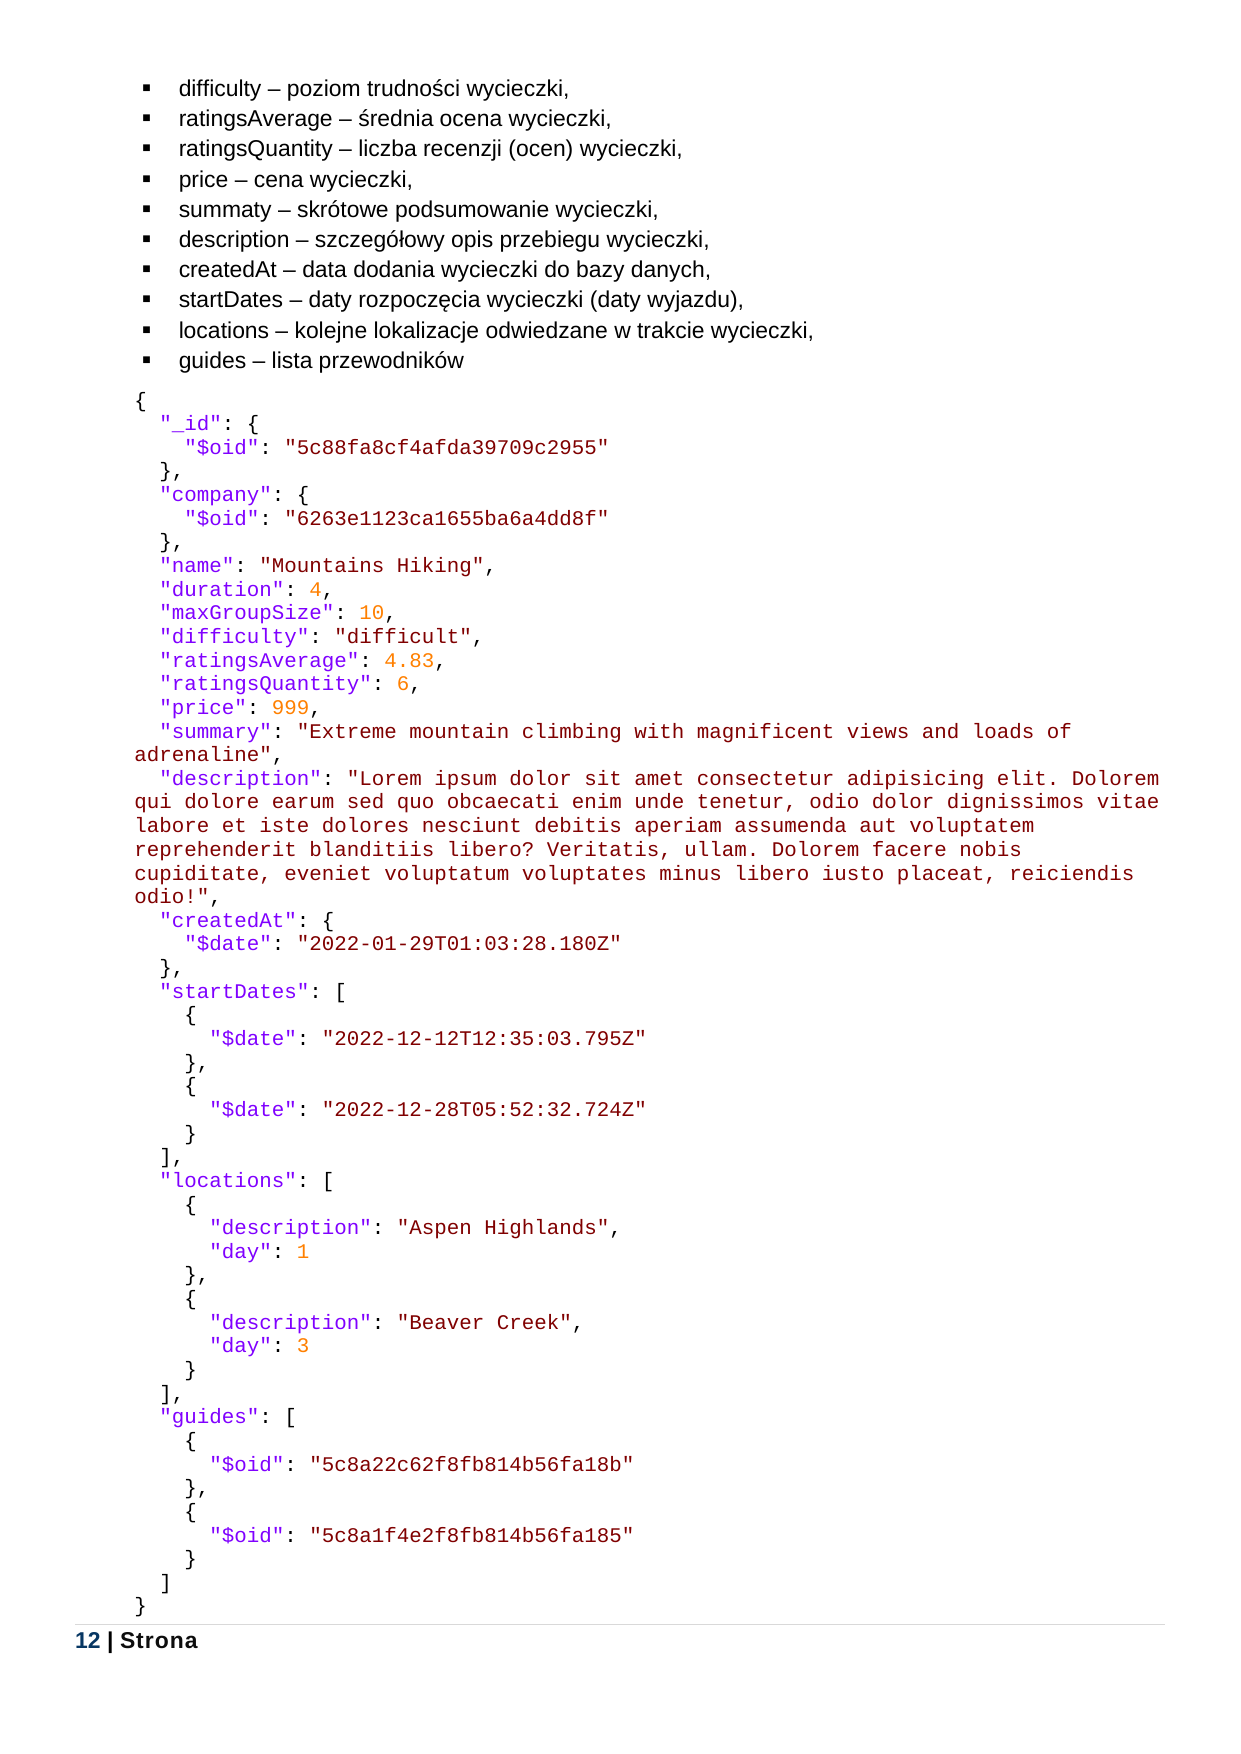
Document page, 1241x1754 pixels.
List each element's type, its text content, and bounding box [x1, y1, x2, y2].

text }, [134, 957, 1165, 981]
text } [134, 1123, 1165, 1146]
text "$date": "2022-12-28T05:52:32.724Z" [134, 1099, 1165, 1123]
text { [134, 1004, 1165, 1028]
text "description": "Beaver Creek", [134, 1312, 1165, 1335]
text "$oid": "6263e1123ca1655ba6a4dd8f" [134, 508, 1165, 531]
text "locations": [ [134, 1170, 1165, 1193]
text { [134, 1501, 1165, 1524]
text }, [134, 1052, 1165, 1075]
text }, [134, 461, 1165, 484]
text "$date": "2022-01-29T01:03:28.180Z" [134, 933, 1165, 957]
text }, [134, 1264, 1165, 1288]
text "_id": { [134, 413, 1165, 437]
text "$date": "2022-12-12T12:35:03.795Z" [134, 1028, 1165, 1052]
text "duration": 4, [134, 579, 1165, 602]
text "name": "Mountains Hiking", [134, 555, 1165, 579]
text "$oid": "5c88fa8cf4afda39709c2955" [134, 437, 1165, 461]
text }, [134, 1477, 1165, 1501]
text "summary": "Extreme mountain climbing with magnificent views and loads of adrenaline", [134, 721, 1165, 768]
text "description": "Lorem ipsum dolor sit amet consectetur adipisicing elit. Dolorem qui dolore earum sed quo obcaecati enim unde tenetur, odio dolor dignissimos vitae labore et iste dolores nesciunt debitis aperiam assumenda aut voluptatem reprehenderit blanditiis libero? Veritatis, ullam. Dolorem facere nobis cupiditate, eveniet voluptatum voluptates minus libero iusto placeat, reiciendis odio!", [134, 768, 1165, 910]
text { [134, 1430, 1165, 1454]
text "createdAt": { [134, 910, 1165, 933]
list createdAt – data dodania wycieczki do bazy danych, [141, 256, 1165, 283]
text "price": 999, [134, 697, 1165, 721]
text "difficulty": "difficult", [134, 626, 1165, 650]
list price – cena wycieczki, [141, 166, 1165, 192]
text } [134, 1548, 1165, 1572]
text "maxGroupSize": 10, [134, 602, 1165, 626]
text "description": "Aspen Highlands", [134, 1217, 1165, 1241]
text }, [134, 531, 1165, 555]
text "ratingsAverage": 4.83, [134, 650, 1165, 673]
text "startDates": [ [134, 981, 1165, 1004]
text { [134, 1075, 1165, 1099]
text ] [134, 1572, 1165, 1596]
list startDates – daty rozpoczęcia wycieczki (daty wyjazdu), [141, 286, 1165, 313]
text { [134, 1288, 1165, 1312]
list ratingsAverage – średnia ocena wycieczki, [141, 105, 1165, 132]
text "ratingsQuantity": 6, [134, 673, 1165, 697]
text } [134, 1359, 1165, 1383]
text "company": { [134, 484, 1165, 508]
text ], [134, 1146, 1165, 1170]
text { [134, 1193, 1165, 1217]
text ], [134, 1383, 1165, 1406]
text "day": 1 [134, 1241, 1165, 1264]
list summaty – skrótowe podsumowanie wycieczki, [141, 196, 1165, 222]
list difficulty – poziom trudności wycieczki, [141, 75, 1165, 101]
list guides – lista przewodników [141, 347, 1165, 373]
text "$oid": "5c8a22c62f8fb814b56fa18b" [134, 1454, 1165, 1477]
list locations – kolejne lokalizacje odwiedzane w trakcie wycieczki, [141, 317, 1165, 343]
text } [134, 1596, 1165, 1619]
text "$oid": "5c8a1f4e2f8fb814b56fa185" [134, 1524, 1165, 1548]
text "guides": [ [134, 1406, 1165, 1430]
text "day": 3 [134, 1335, 1165, 1359]
list description – szczegółowy opis przebiegu wycieczki, [141, 226, 1165, 252]
text { [134, 389, 1165, 413]
list ratingsQuantity – liczba recenzji (ocen) wycieczki, [141, 135, 1165, 162]
